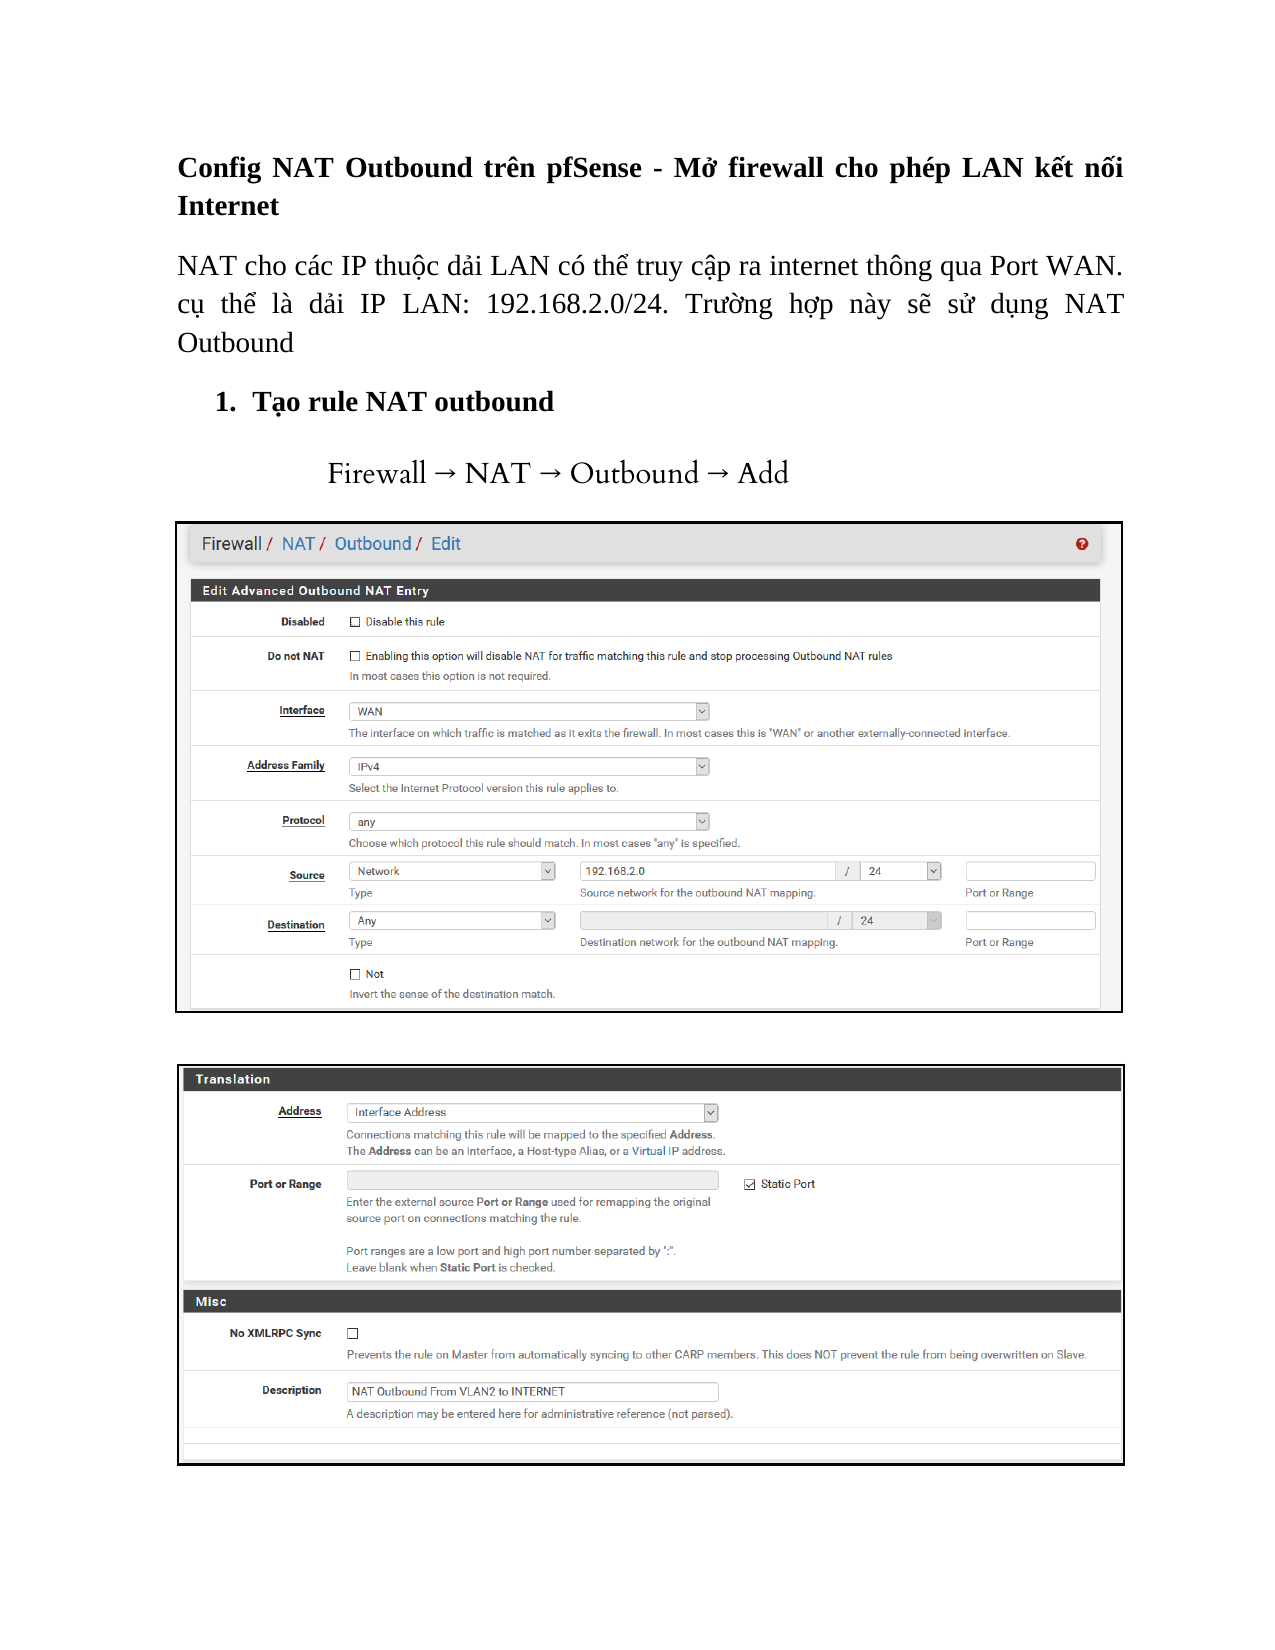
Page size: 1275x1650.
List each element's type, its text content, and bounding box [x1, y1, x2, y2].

subtitle Tạo rule NAT outbound [214, 384, 1125, 418]
text NAT cho các IP thuộc dải LAN có thể truy cập ra internet thông qua Port WAN. cụ thể là dải IP​​ LAN: 192.168.2.0/24. Trường​​ hợp này sẽ sử dụng NAT Outbound [177, 248, 1125, 358]
text Firewall → NAT → Outbound → Add [252, 454, 1125, 494]
subtitle Config NAT Outbound trên pfSense - Mở firewall cho phép LAN kết nối Internet [177, 150, 1125, 222]
picture [179, 1066, 1123, 1463]
picture [177, 524, 1121, 1011]
